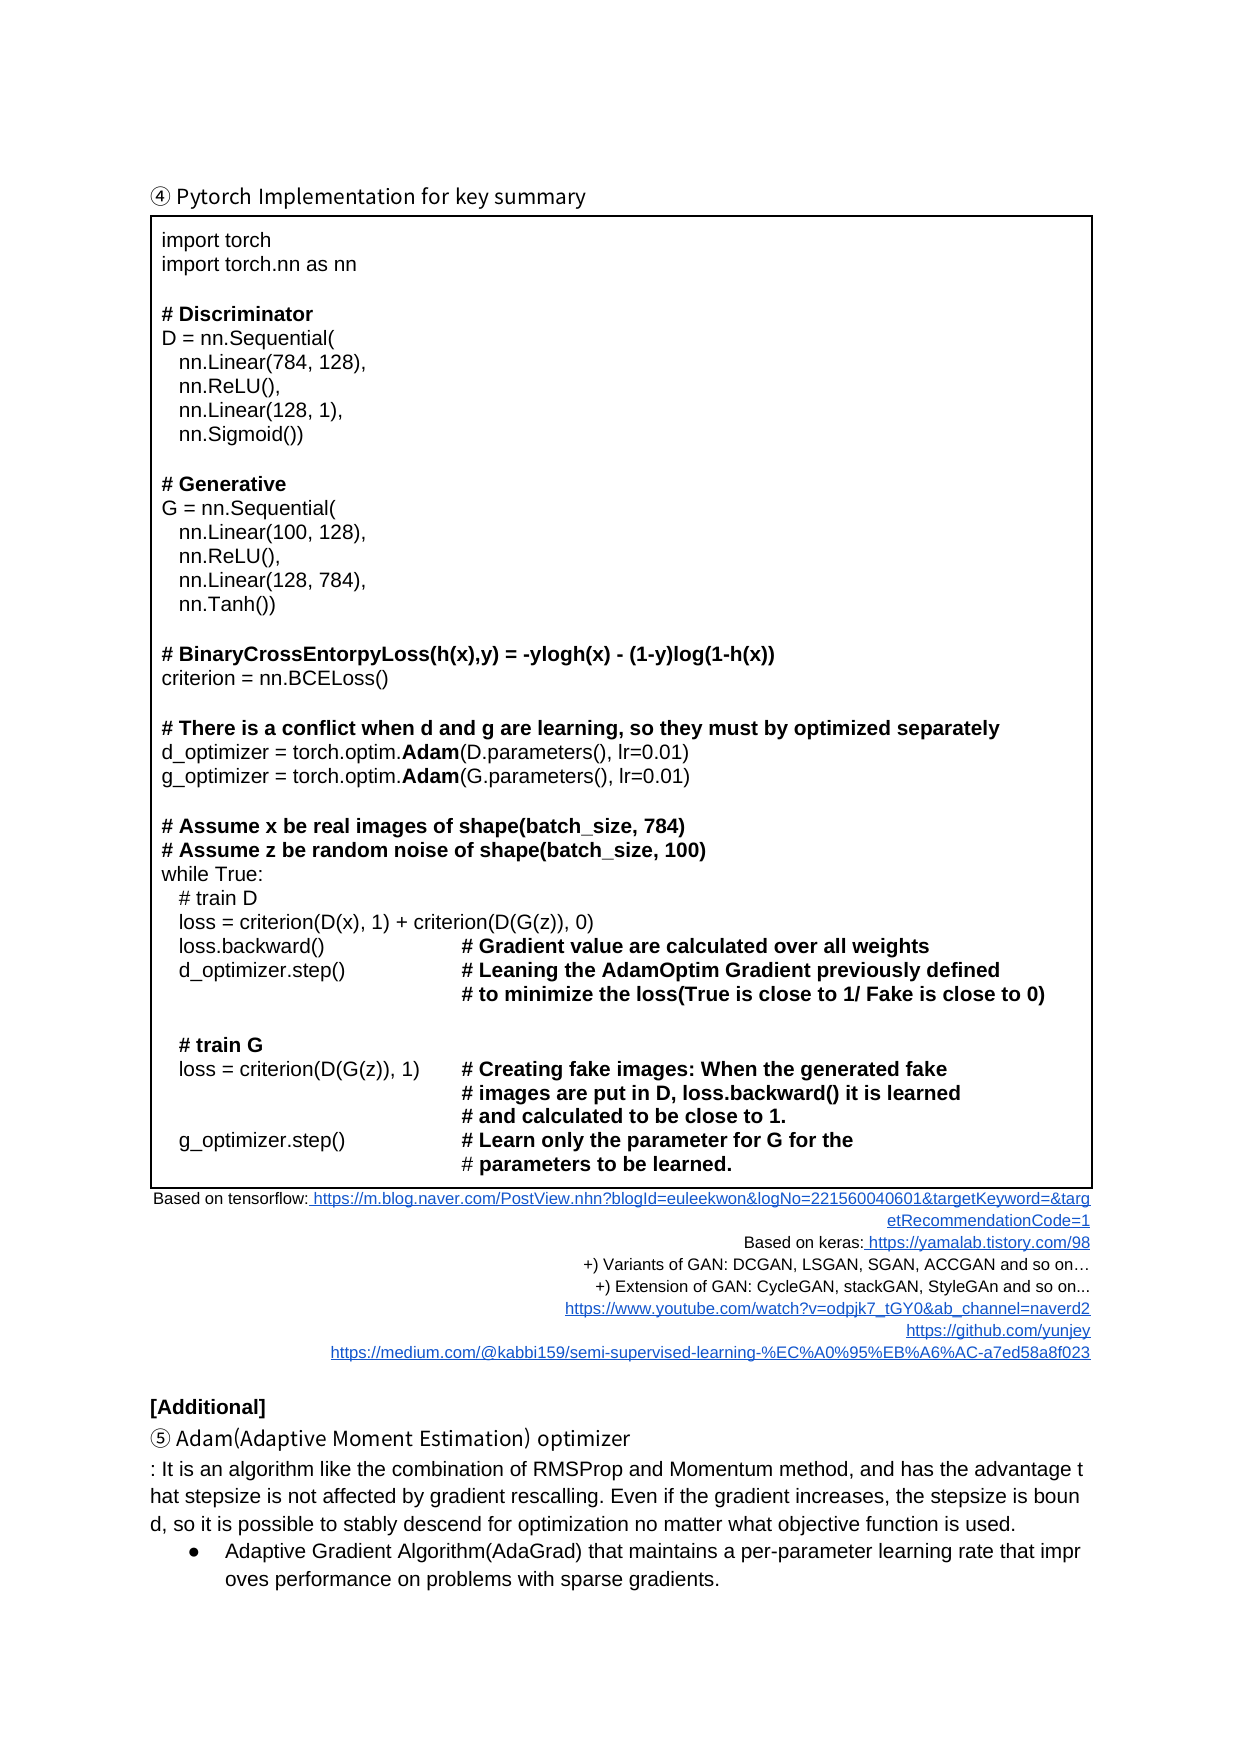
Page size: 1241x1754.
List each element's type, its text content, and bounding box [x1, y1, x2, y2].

text https://github.com/yunjey [150, 1321, 1090, 1340]
list Adaptive Gradient Algorithm(AdaGrad) that maintains a per-parameter learning rate that improves performance on problems with sparse gradients. [187, 1539, 1090, 1591]
text [Additional] [150, 1395, 1090, 1419]
text Based on keras: https://yamalab.tistory.com/98 [150, 1233, 1090, 1252]
text +) Variants of GAN: DCGAN, LSGAN, SGAN, ACCGAN and so on… [150, 1254, 1090, 1274]
text ➃ Pytorch Implementation for key summary [150, 180, 1090, 210]
table_header import torch import torch.nn as nn # Discriminator D = nn.Sequential( nn.Linear(784, 128), nn.ReLU(), nn.Linear(128, 1), nn.Sigmoid()) # Generative G = nn.Sequential( nn.Linear(100, 128), nn.ReLU(), nn.Linear(128, 784), nn.Tanh()) # BinaryCrossEntorpyLoss(h(x),y) = -ylogh(x) - (1-y)log(1-h(x)) criterion = nn.BCELoss() # There is a conflict when d and g are learning, so they must by optimized separately d_optimizer = torch.optim.Adam(D.parameters(), lr=0.01) g_optimizer = torch.optim.Adam(G.parameters(), lr=0.01) # Assume x be real images of shape(batch_size, 784) # Assume z be random noise of shape(batch_size, 100) while True: # train D loss = criterion(D(x), 1) + criterion(D(G(z)), 0) loss.backward() # Gradient value are calculated over all weights d_optimizer.step() # Leaning the AdamOptim Gradient previously defined # to minimize the loss(True is close to 1/ Fake is close to 0) # train G loss = criterion(D(G(z)), 1) # Creating fake images: When the generated fake # images are put in D, loss.backward() it is learned # and calculated to be close to 1. g_optimizer.step() # Learn only the parameter for G for the # parameters to be learned. [152, 217, 1091, 1187]
text Based on tensorflow: https://m.blog.naver.com/PostView.nhn?blogId=euleekwon&logNo=221560040601&targetKeyword=&targetRecommendationCode=1 [150, 1189, 1090, 1230]
text ➄ Adam(Adaptive Moment Estimation) optimizer [150, 1422, 1090, 1452]
text https://www.youtube.com/watch?v=odpjk7_tGY0&ab_channel=naverd2 [150, 1298, 1090, 1318]
text : It is an algorithm like the combination of RMSProp and Momentum method, and has the advantage that stepsize is not affected by gradient rescalling. Even if the gradient increases, the stepsize is bound, so it is possible to stably descend for optimization no matter what objective function is used. [150, 1457, 1090, 1536]
text https://medium.com/@kabbi159/semi-supervised-learning-%EC%A0%95%EB%A6%AC-a7ed58a8f023 [150, 1342, 1090, 1362]
text +) Extension of GAN: CycleGAN, stackGAN, StyleGAn and so on... [150, 1277, 1090, 1296]
